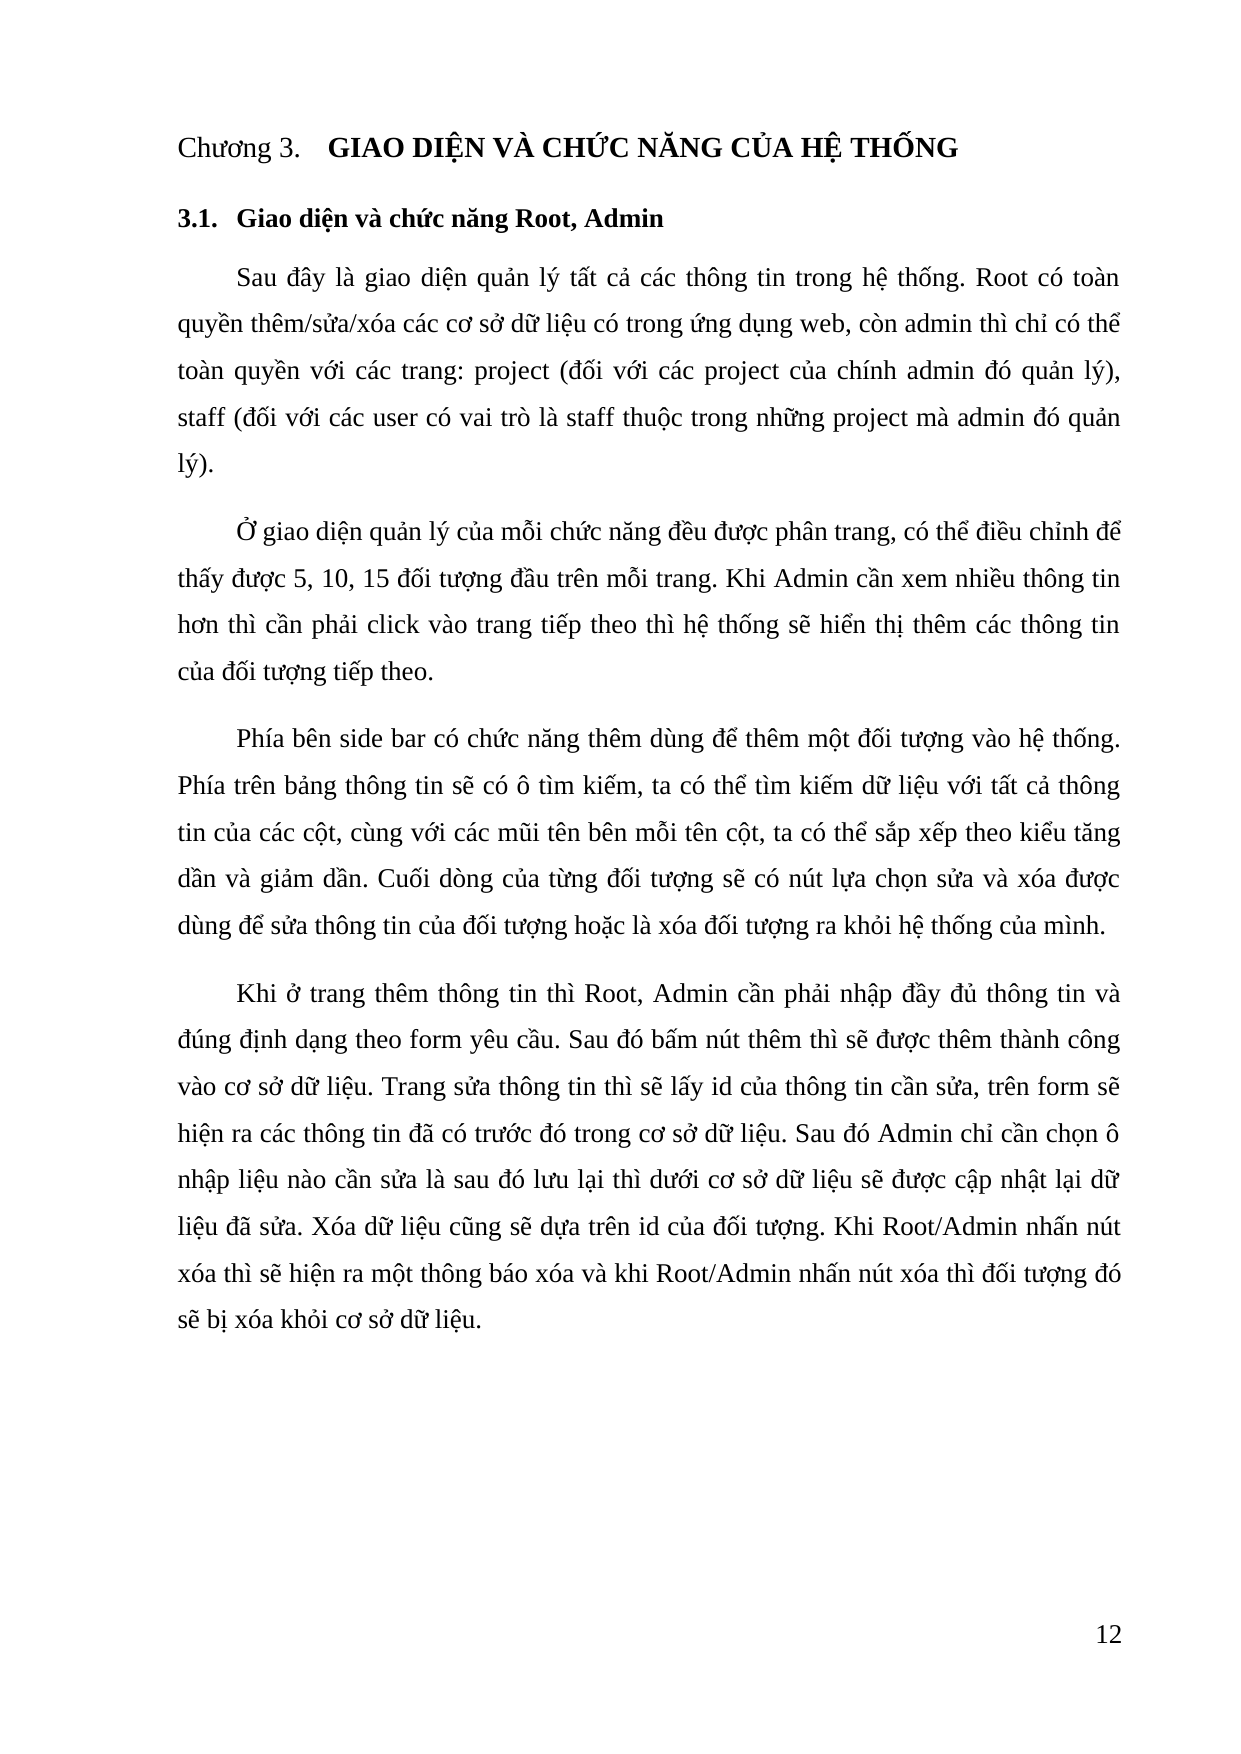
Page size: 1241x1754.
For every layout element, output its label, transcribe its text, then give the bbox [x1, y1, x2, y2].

subtitle GIAO DIỆN VÀ CHỨC NĂNG CỦA HỆ THỐNG [177, 131, 1122, 164]
text Phía bên side bar có chức năng thêm dùng để thêm một đối tượng vào hệ thống. Phía trên bảng thông tin sẽ có ô tìm kiếm, ta có thể tìm kiếm dữ liệu với tất cả thông tin của các cột, cùng với các mũi tên bên mỗi tên cột, ta có thể sắp xếp theo kiểu tăng dần và giảm dần. Cuối dòng của từng đối tượng sẽ có nút lựa chọn sửa và xóa được dùng để sửa thông tin của đối tượng hoặc là xóa đối tượng ra khỏi hệ thống của mình. [177, 723, 1122, 940]
text Sau đây là giao diện quản lý tất cả các thông tin trong hệ thống. Root có toàn quyền thêm/sửa/xóa các cơ sở dữ liệu có trong ứng dụng web, còn admin thì chỉ có thể toàn quyền với các trang: project (đối với các project của chính admin đó quản lý), staff (đối với các user có vai trò là staff thuộc trong những project mà admin đó quản lý). [177, 261, 1122, 479]
text Ở giao diện quản lý của mỗi chức năng đều được phân trang, có thể điều chỉnh để thấy được 5, 10, 15 đối tượng đầu trên mỗi trang. Khi Admin cần xem nhiều thông tin hơn thì cần phải click vào trang tiếp theo thì hệ thống sẽ hiển thị thêm các thông tin của đối tượng tiếp theo. [177, 515, 1122, 686]
text Khi ở trang thêm thông tin thì Root, Admin cần phải nhập đầy đủ thông tin và đúng định dạng theo form yêu cầu. Sau đó bấm nút thêm thì sẽ được thêm thành công vào cơ sở dữ liệu. Trang sửa thông tin thì sẽ lấy id của thông tin cần sửa, trên form sẽ hiện ra các thông tin đã có trước đó trong cơ sở dữ liệu. Sau đó Admin chỉ cần chọn ô nhập liệu nào cần sửa là sau đó lưu lại thì dưới cơ sở dữ liệu sẽ được cập nhật lại dữ liệu đã sửa. Xóa dữ liệu cũng sẽ dựa trên id của đối tượng. Khi Root/Admin nhấn nút xóa thì sẽ hiện ra một thông báo xóa và khi Root/Admin nhấn nút xóa thì đối tượng đó sẽ bị xóa khỏi cơ sở dữ liệu. [177, 977, 1122, 1334]
subtitle Giao diện và chức năng Root, Admin [177, 202, 1122, 233]
